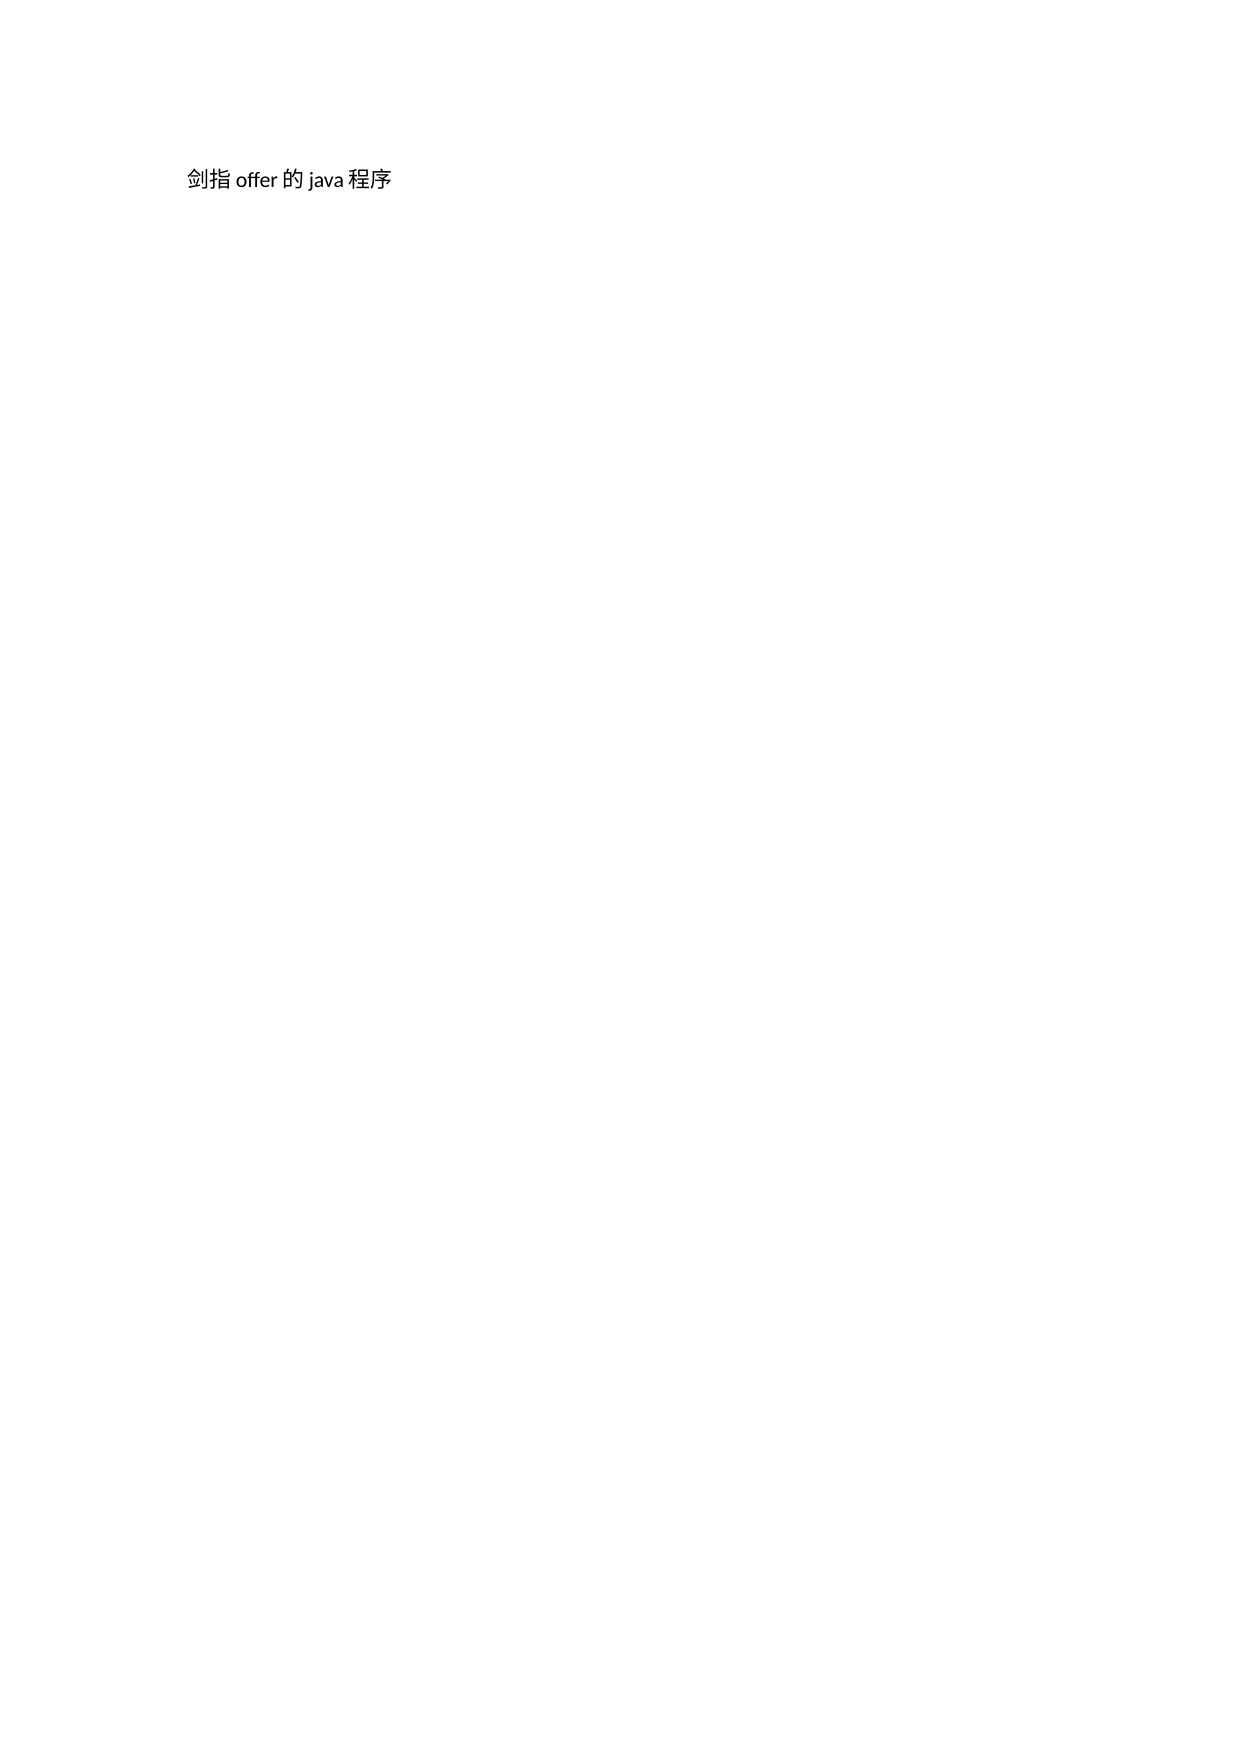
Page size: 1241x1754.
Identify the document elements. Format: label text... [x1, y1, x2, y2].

text 剑指offer的java程序 [187, 162, 1053, 194]
